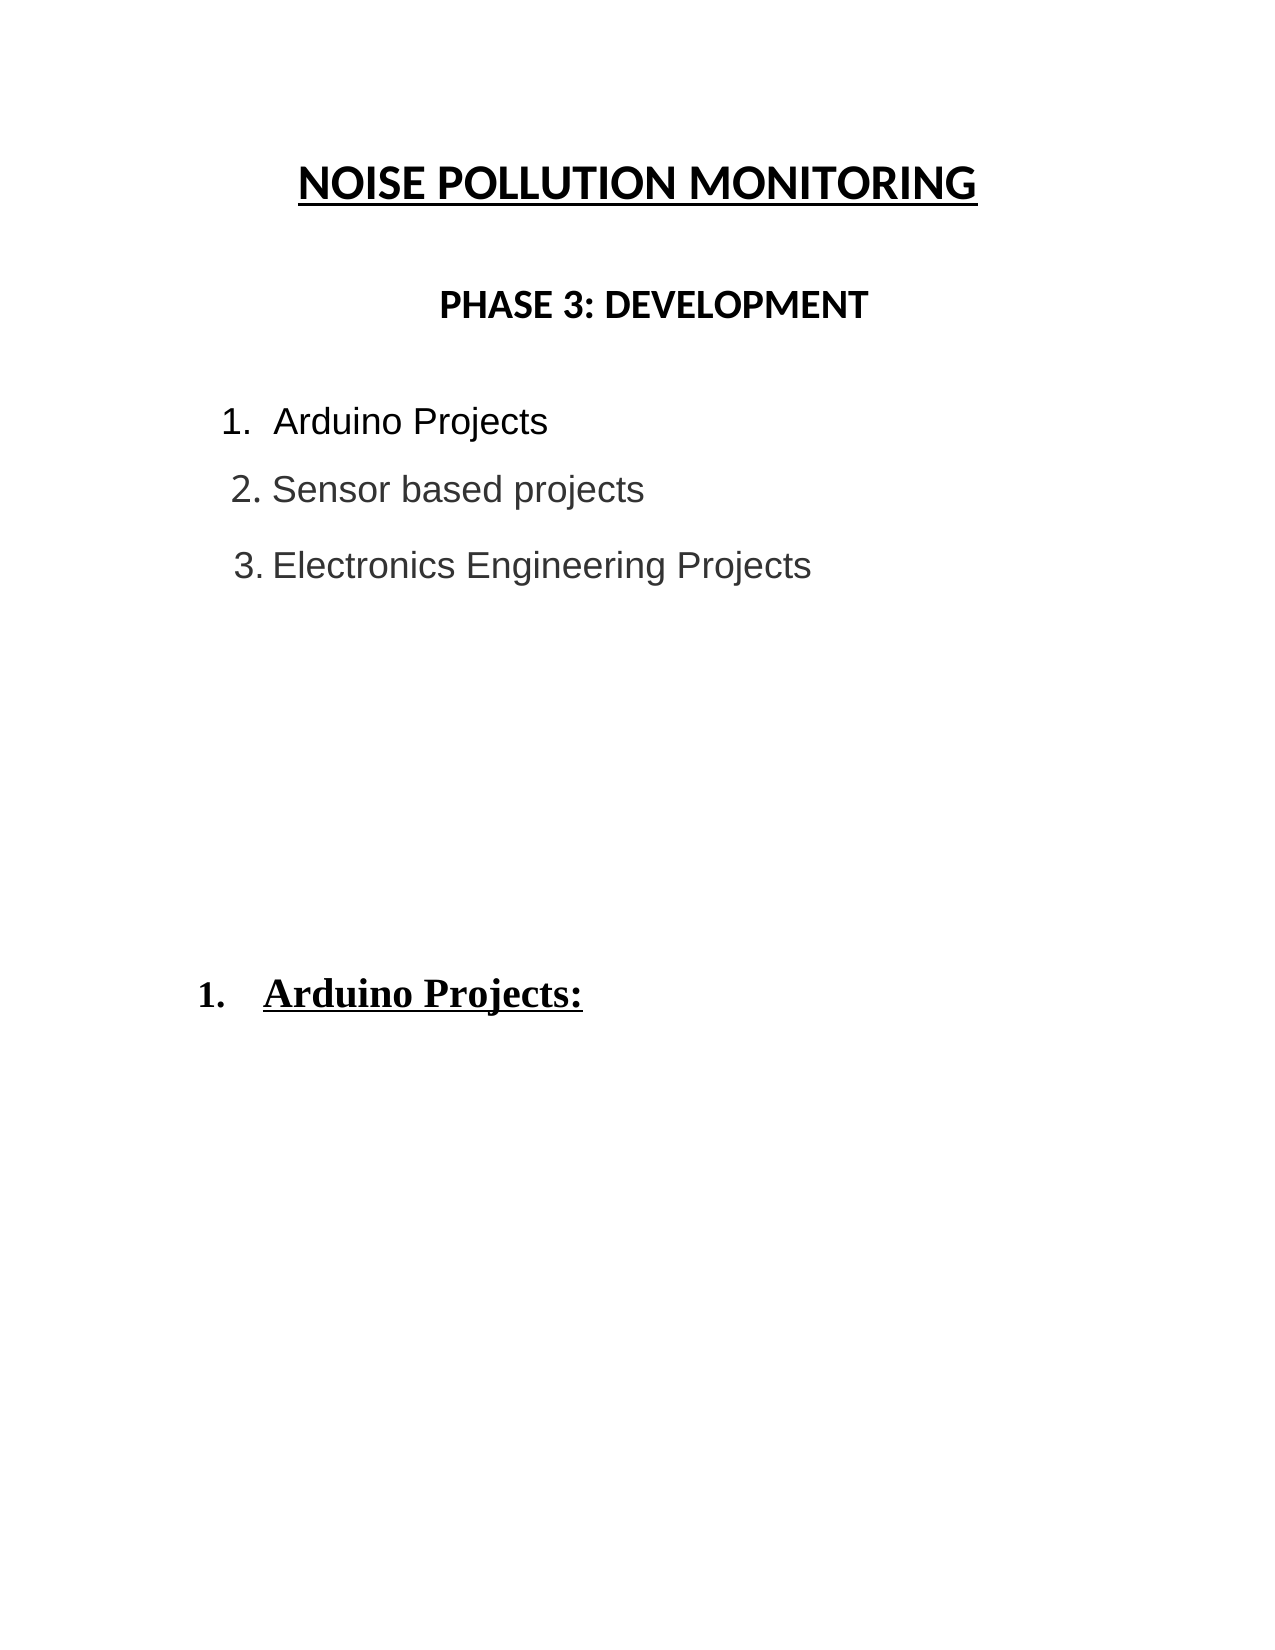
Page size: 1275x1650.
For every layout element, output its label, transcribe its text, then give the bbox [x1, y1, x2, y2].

text PHASE 3: DEVELOPMENT [439, 278, 1135, 329]
text 3. Electronics Engineering Projects [150, 543, 1135, 586]
text NOISE POLLUTION MONITORING [150, 151, 977, 212]
text 2. Sensor based projects [150, 462, 1135, 513]
list Arduino Projects [221, 399, 1135, 442]
text 1. Arduino Projects: [188, 968, 1135, 1016]
